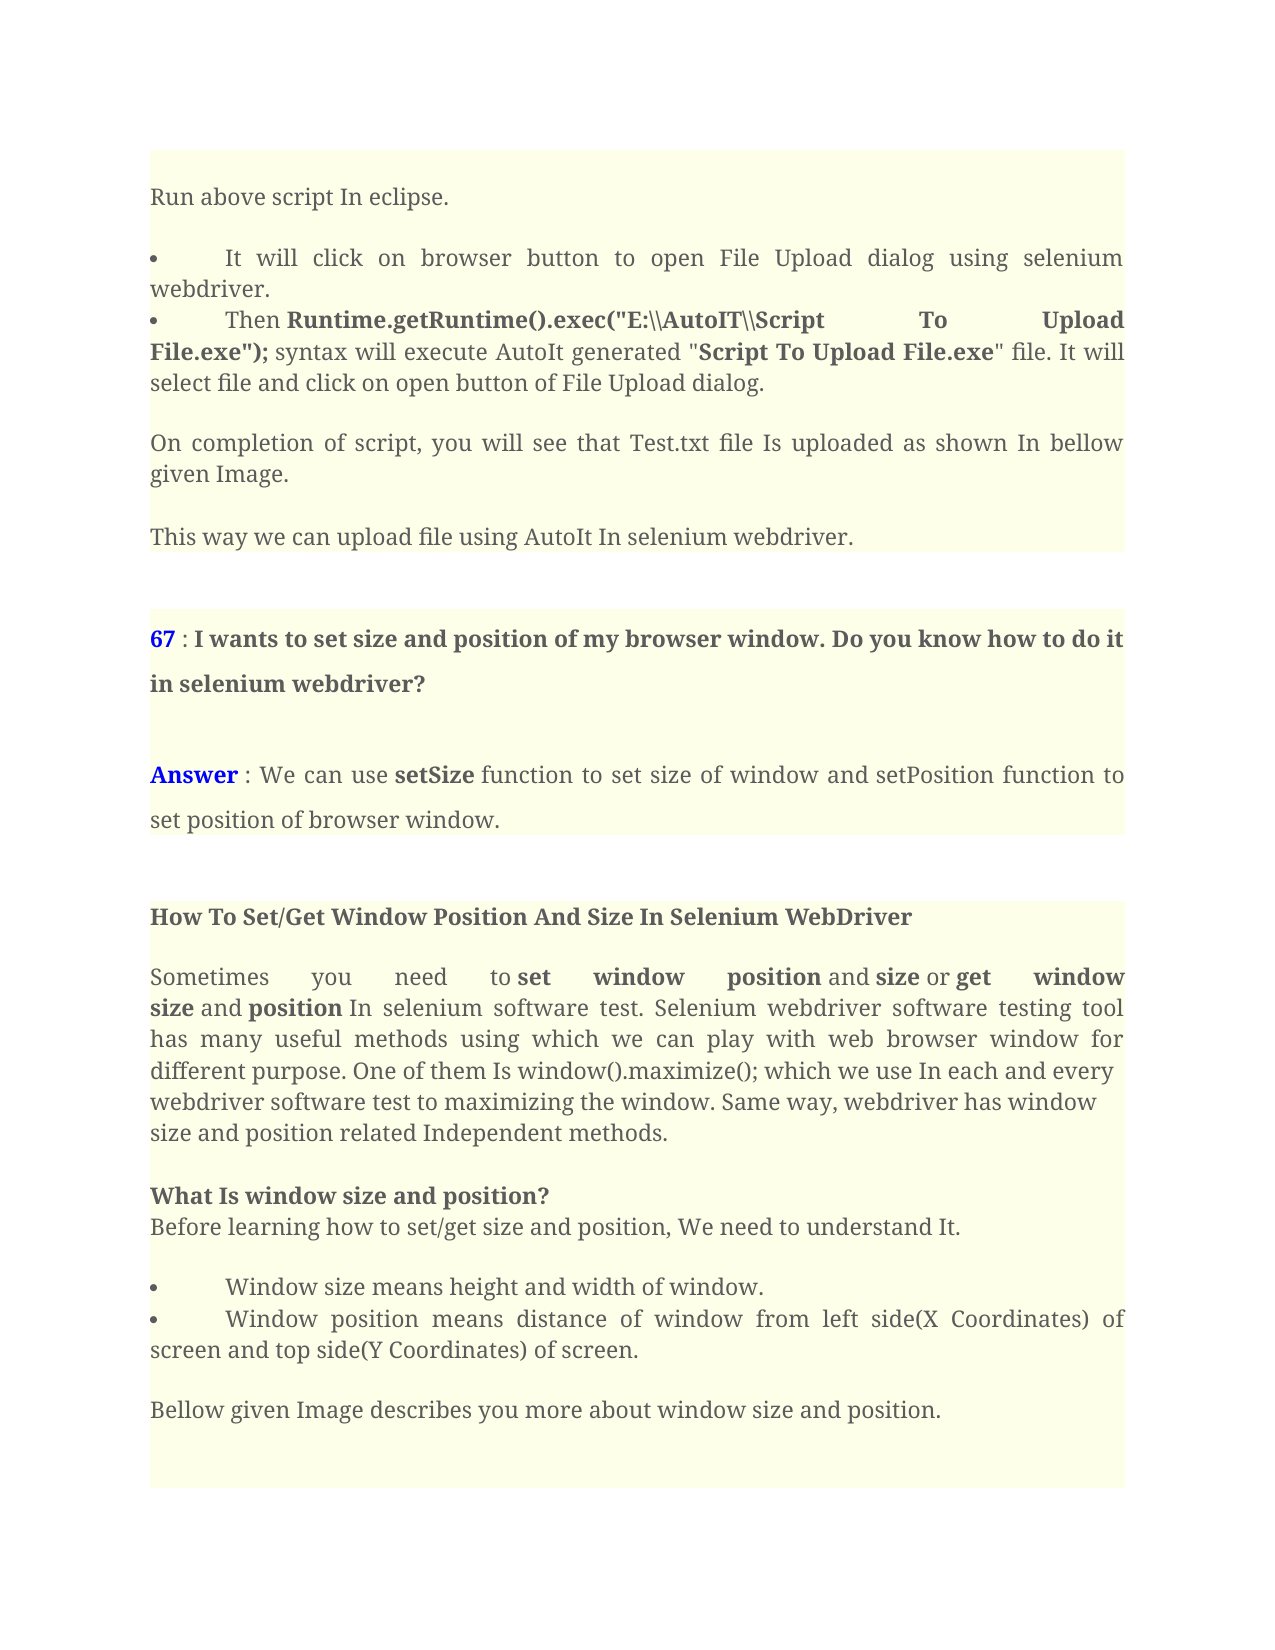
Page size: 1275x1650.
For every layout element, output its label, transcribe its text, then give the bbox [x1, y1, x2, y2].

list It will click on browser button to open File Upload dialog using selenium webdriver. [150, 242, 1125, 304]
text Answer : We can use setSize function to set size of window and setPosition function to set position of browser window. [150, 745, 1125, 835]
text Before learning how to set/get size and position, We need to understand It. [150, 1211, 1125, 1242]
text 67 : I wants to set size and position of my browser window. Do you know how to do it in selenium webdriver? [150, 609, 1125, 699]
text This way we can upload file using AutoIt In selenium webdriver. [150, 489, 1125, 552]
text How To Set/Get Window Position And Size In Selenium WebDriver [150, 901, 1125, 932]
list Window position means distance of window from left side(X Coordinates) of screen and top side(Y Coordinates) of screen. [150, 1303, 1125, 1365]
text webdriver software test to maximizing the window. Same way, webdriver has window size and position related Independent methods. [150, 1086, 1125, 1148]
text On completion of script, you will see that Test.txt file Is uploaded as shown In bellow given Image. [150, 427, 1125, 489]
text Bellow given Image describes you more about window size and position. [150, 1394, 1125, 1426]
text Sometimes you need to set window position and size or get window size and position In selenium software test. Selenium webdriver software testing tool has many useful methods using which we can play with web browser window for different purpose. One of them Is window().maximize(); which we use In each and every [150, 961, 1125, 1086]
list Then Runtime.getRuntime().exec("E:\\AutoIT\\Script To Upload File.exe"); syntax will execute AutoIt generated "Script To Upload File.exe" file. It will select file and click on open button of File Upload dialog. [150, 304, 1125, 398]
text What Is window size and position? [150, 1180, 1125, 1211]
text Run above script In eclipse. [150, 181, 1125, 212]
list Window size means height and width of window. [150, 1271, 1125, 1303]
